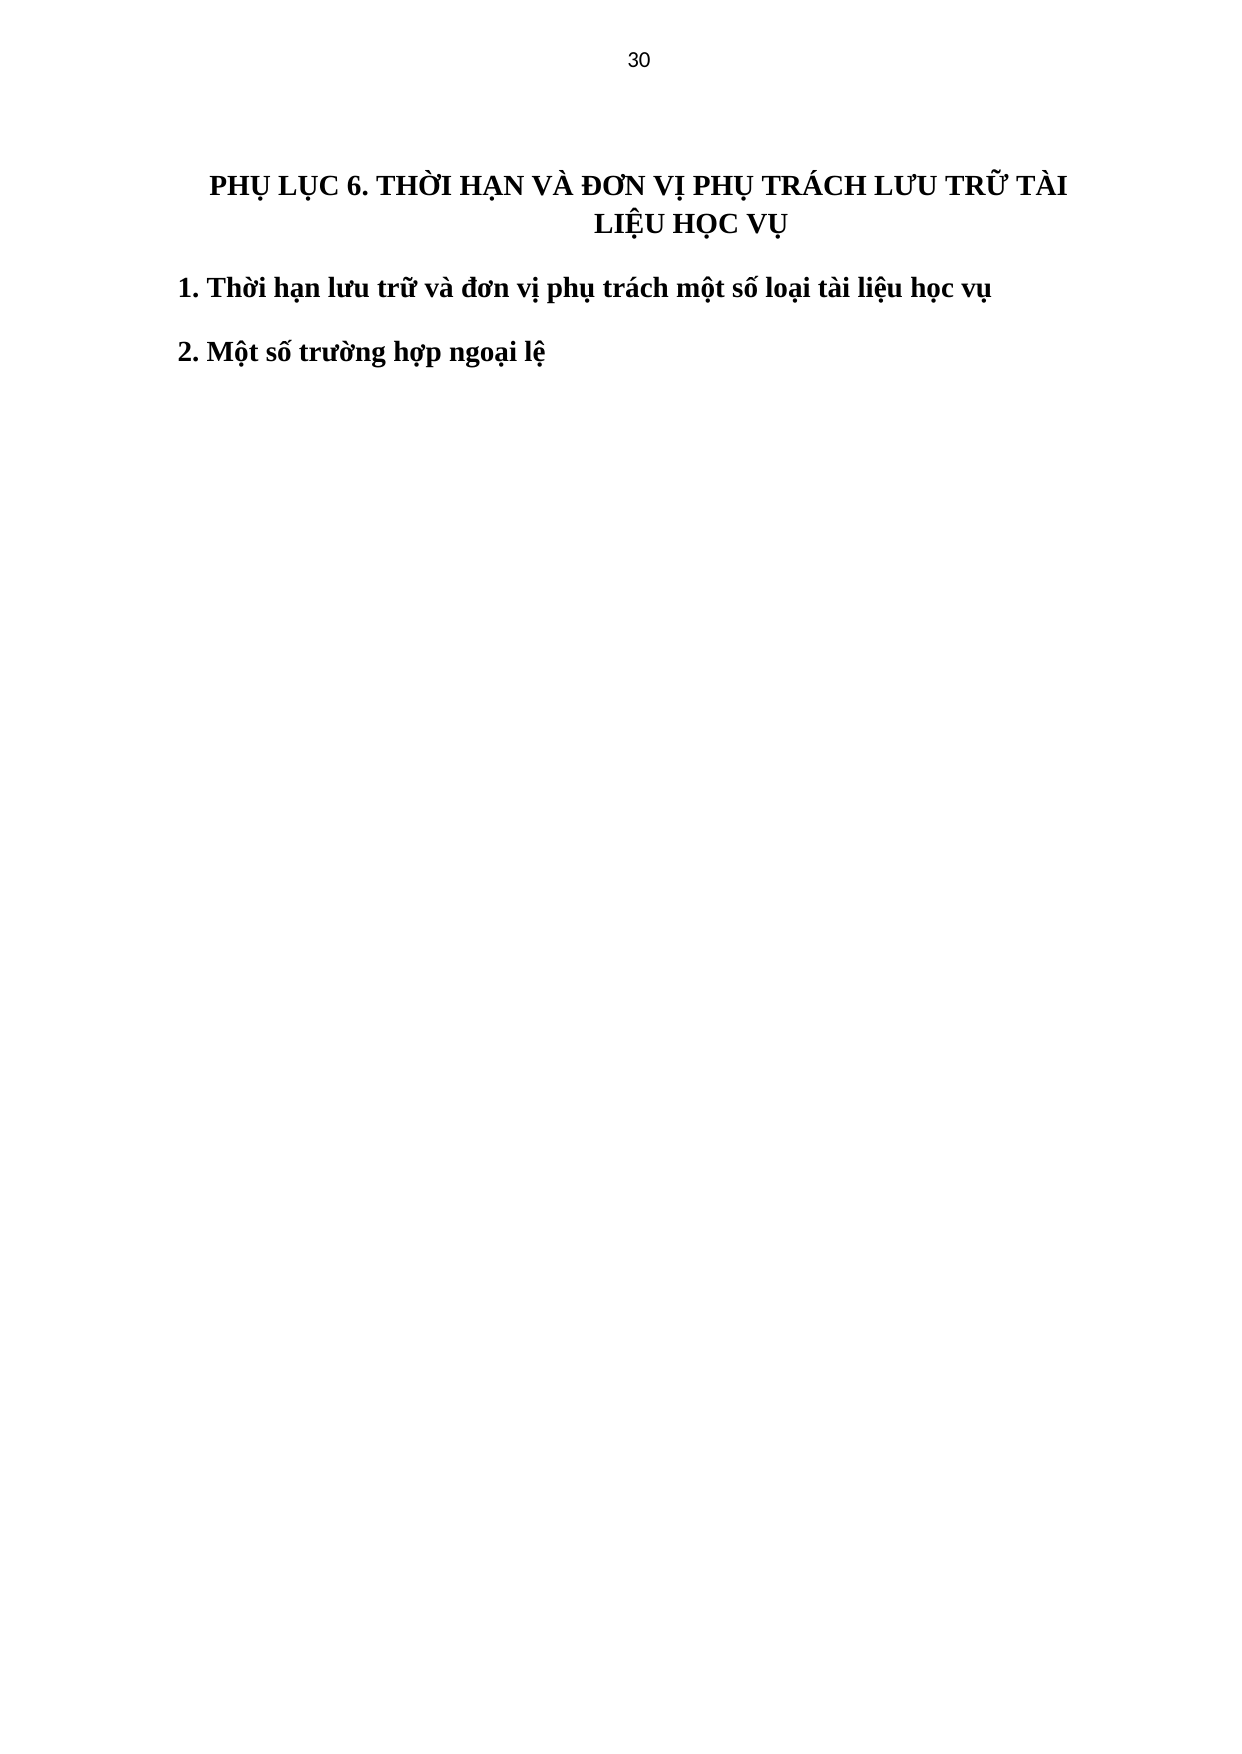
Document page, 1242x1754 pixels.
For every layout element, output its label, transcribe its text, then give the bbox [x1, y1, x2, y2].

text PHỤ LỤC 6. THỜI HẠN VÀ ĐƠN VỊ PHỤ TRÁCH LƯU TRỮ TÀI LIỆU HỌC VỤ [177, 168, 1100, 240]
text 2. Một số trường hợp ngoại lệ [177, 334, 1097, 367]
text 1. Thời hạn lưu trữ và đơn vị phụ trách một số loại tài liệu học vụ [177, 270, 1097, 304]
